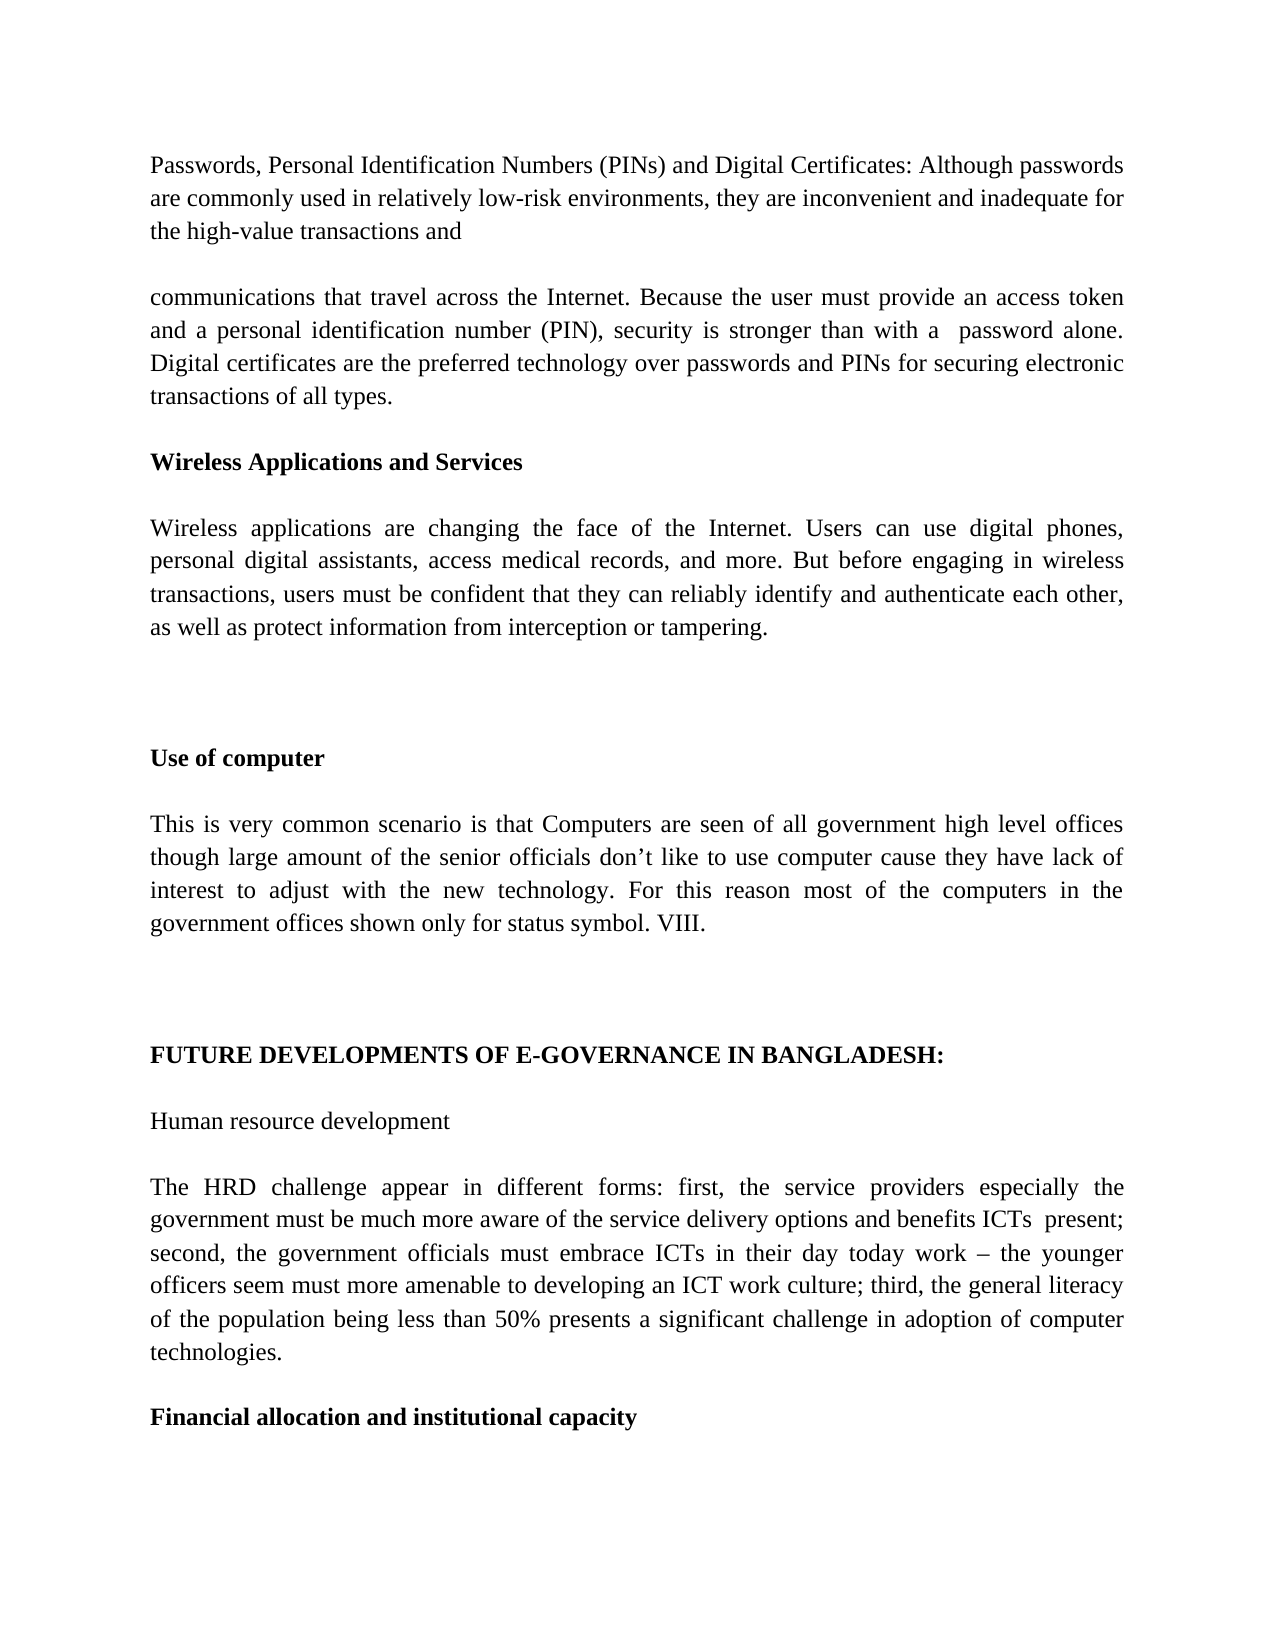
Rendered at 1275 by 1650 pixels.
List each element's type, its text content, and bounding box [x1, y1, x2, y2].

text Wireless applications are changing the face of the Internet. Users can use digital phones, personal digital assistants, access medical records, and more. But before engaging in wireless transactions, users must be confident that they can reliably identify and authenticate each other, as well as protect information from interception or tampering. [150, 513, 1125, 640]
text Financial allocation and institutional capacity [150, 1402, 1125, 1431]
text Use of computer [150, 743, 1125, 772]
text Wireless Applications and Services [150, 447, 1125, 476]
text FUTURE DEVELOPMENTS OF E-GOVERNANCE IN BANGLADESH: [150, 1040, 1125, 1069]
text Human resource development [150, 1106, 1125, 1134]
text communications that travel across the Internet. Because the user must provide an access token and a personal identification number (PIN), security is stronger than with a password alone. Digital certificates are the preferred technology over passwords and PINs for securing electronic transactions of all types. [150, 282, 1125, 410]
text Passwords, Personal Identification Numbers (PINs) and Digital Certificates: Although passwords are commonly used in relatively low-risk environments, they are inconvenient and inadequate for the high-value transactions and [150, 150, 1125, 245]
text The HRD challenge appear in different forms: first, the service providers especially the government must be much more aware of the service delivery options and benefits ICTs present; second, the government officials must embrace ICTs in their day today work – the younger officers seem must more amenable to developing an ICT work culture; third, the general literacy of the population being less than 50% presents a significant challenge in adoption of computer technologies. [150, 1172, 1125, 1365]
text This is very common scenario is that Computers are seen of all government high level offices though large amount of the senior officials don’t like to use computer cause they have lack of interest to adjust with the new technology. For this reason most of the computers in the government offices shown only for status symbol. VIII. [150, 809, 1125, 937]
